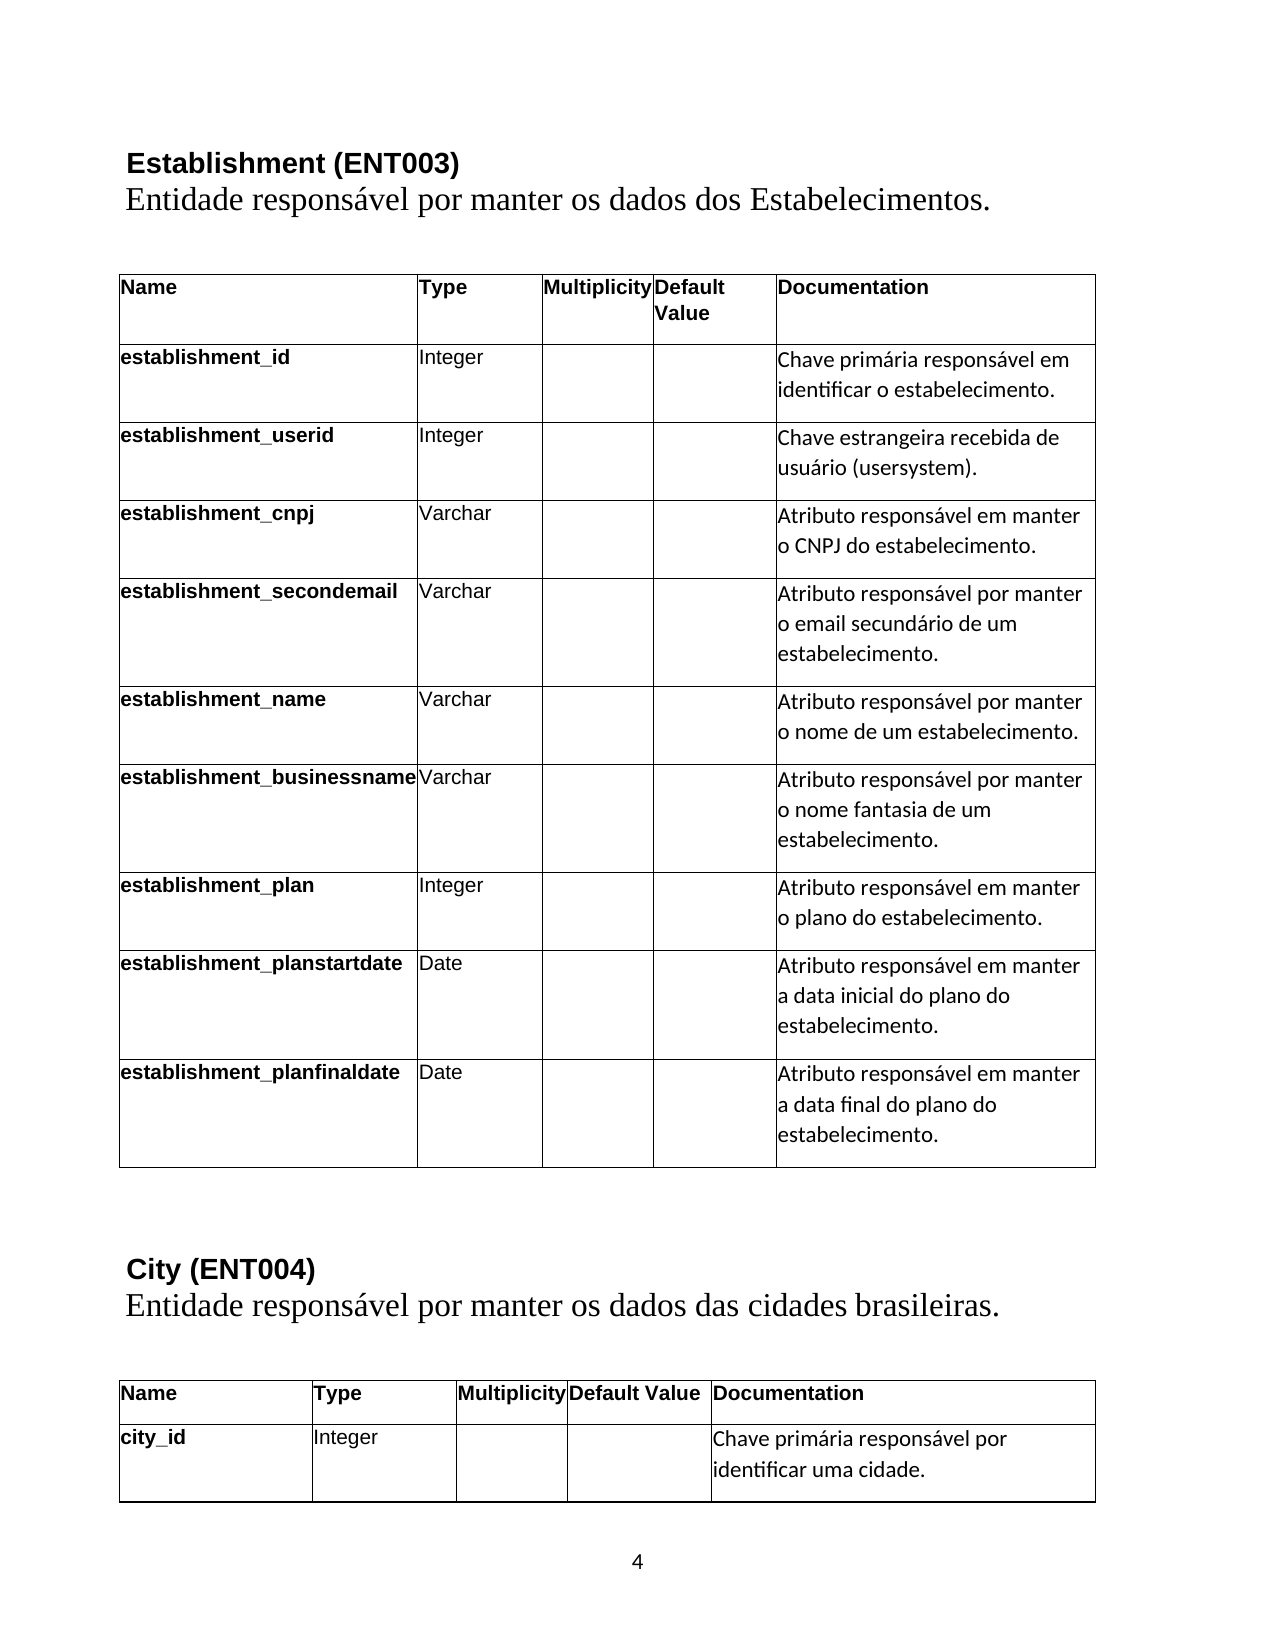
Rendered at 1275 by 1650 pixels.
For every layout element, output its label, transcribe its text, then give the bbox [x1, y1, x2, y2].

table_cell establishment_planfinaldate [120, 1060, 417, 1167]
table_cell [654, 423, 776, 500]
table_cell city_id [120, 1425, 312, 1501]
table_cell [654, 501, 776, 578]
table_cell Date [418, 1060, 542, 1167]
table_cell Atributo responsável por manter o nome de um estabelecimento. [777, 687, 1095, 764]
table_header Type [418, 275, 542, 344]
table_cell Date [418, 951, 542, 1058]
table_cell establishment_plan [120, 873, 417, 950]
table_cell [543, 765, 653, 872]
table_cell Varchar [418, 579, 542, 686]
table_cell [543, 423, 653, 500]
table_cell [543, 579, 653, 686]
table_header Name [120, 275, 417, 344]
table_cell Integer [418, 423, 542, 500]
text Entidade responsável por manter os dados das cidades brasileiras. [118, 1285, 1157, 1324]
table_cell [543, 501, 653, 578]
table_cell Varchar [418, 765, 542, 872]
table_cell Atributo responsável em manter o plano do estabelecimento. [777, 873, 1095, 950]
table_header Documentation [712, 1381, 1095, 1423]
table_cell Varchar [418, 501, 542, 578]
table_cell Chave primária responsável em identificar o estabelecimento. [777, 345, 1095, 422]
table_cell [654, 765, 776, 872]
table_cell Chave estrangeira recebida de usuário (usersystem). [777, 423, 1095, 500]
table_cell [543, 687, 653, 764]
table_cell establishment_businessname [120, 765, 417, 872]
table_cell Atributo responsável em manter a data inicial do plano do estabelecimento. [777, 951, 1095, 1058]
table_cell Integer [313, 1425, 456, 1501]
table_cell [543, 1060, 653, 1167]
table_cell [654, 873, 776, 950]
table_cell [457, 1425, 567, 1501]
table_cell establishment_planstartdate [120, 951, 417, 1058]
table_cell establishment_cnpj [120, 501, 417, 578]
table_header Default Value [654, 275, 776, 344]
table_cell [654, 579, 776, 686]
text Establishment (ENT003) [118, 146, 1157, 180]
table_cell Atributo responsável por manter o email secundário de um estabelecimento. [777, 579, 1095, 686]
table_cell establishment_name [120, 687, 417, 764]
table_cell Atributo responsável por manter o nome fantasia de um estabelecimento. [777, 765, 1095, 872]
table_header Multiplicity [543, 275, 653, 344]
table_cell [568, 1425, 711, 1501]
text City (ENT004) [118, 1252, 1157, 1285]
table_cell Atributo responsável em manter a data final do plano do estabelecimento. [777, 1060, 1095, 1167]
table_cell [654, 345, 776, 422]
table_cell Atributo responsável em manter o CNPJ do estabelecimento. [777, 501, 1095, 578]
table_cell [543, 873, 653, 950]
table_header Documentation [777, 275, 1095, 344]
table_cell [543, 345, 653, 422]
table_cell establishment_secondemail [120, 579, 417, 686]
table_cell Varchar [418, 687, 542, 764]
table_header Type [313, 1381, 456, 1423]
table_cell establishment_id [120, 345, 417, 422]
table_cell [654, 951, 776, 1058]
table_cell Integer [418, 345, 542, 422]
table_cell [654, 1060, 776, 1167]
table_header Name [120, 1381, 312, 1423]
table_header Multiplicity [457, 1381, 567, 1423]
table_cell Chave primária responsável por identificar uma cidade. [712, 1425, 1095, 1501]
table_cell establishment_userid [120, 423, 417, 500]
table_cell Integer [418, 873, 542, 950]
table_header Default Value [568, 1381, 711, 1423]
text Entidade responsável por manter os dados dos Estabelecimentos. [118, 180, 1157, 218]
table_cell [654, 687, 776, 764]
table_cell [543, 951, 653, 1058]
